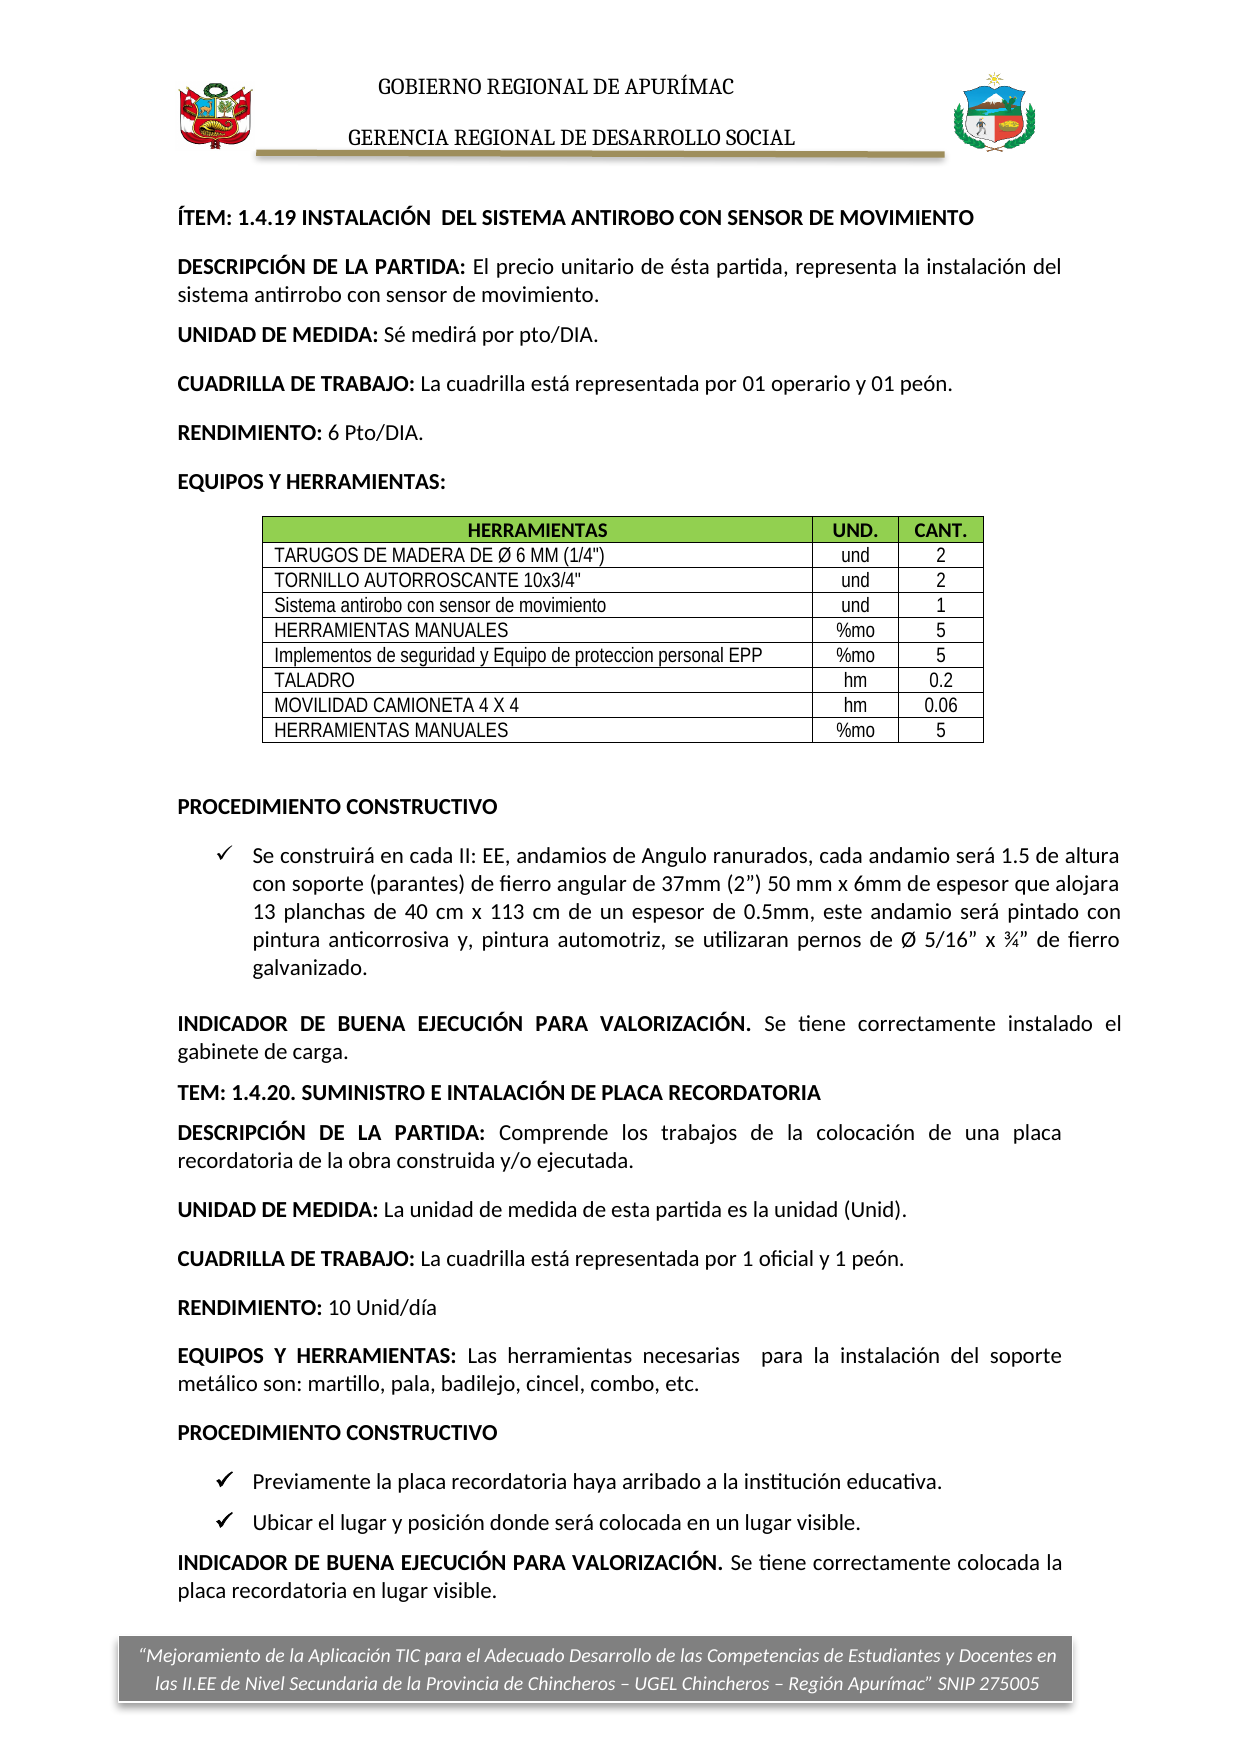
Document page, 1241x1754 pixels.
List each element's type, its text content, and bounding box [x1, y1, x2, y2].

table_cell 0.06 [899, 693, 983, 717]
table_cell hm [813, 668, 898, 692]
list RENDIMIENTO: 6 Pto/DIA. [177, 418, 1063, 446]
list Ubicar el lugar y posición donde será colocada en un lugar visible. [215, 1508, 1063, 1536]
text EQUIPOS Y HERRAMIENTAS: Las herramientas necesarias para la instalación del soporte metálico son: martillo, pala, badilejo, cincel, combo, etc. [177, 1342, 1063, 1398]
table_cell Implementos de seguridad y Equipo de proteccion personal EPP [263, 643, 812, 667]
table_cell 2 [899, 543, 983, 567]
table_cell TARUGOS DE MADERA DE Ø 6 MM (1/4") [263, 543, 812, 567]
list UNIDAD DE MEDIDA: Sé medirá por pto/DIA. [177, 320, 1063, 348]
list Se construirá en cada II: EE, andamios de Angulo ranurados, cada andamio será 1.5 de altura con soporte (parantes) de fierro angular de 37mm (2”) 50 mm x 6mm de espesor que alojara 13 planchas de 40 cm x 113 cm de un espesor de 0.5mm, este andamio será pintado con pintura anticorrosiva y, pintura automotriz, se utilizaran pernos de Ø 5/16” x ¾” de fierro galvanizado. [215, 841, 1122, 981]
text UNIDAD DE MEDIDA: La unidad de medida de esta partida es la unidad (Unid). [177, 1195, 1063, 1223]
table_header CANT. [899, 517, 983, 542]
table_cell 0.2 [899, 668, 983, 692]
table_cell hm [813, 693, 898, 717]
list EQUIPOS Y HERRAMIENTAS: [177, 467, 1063, 495]
text PROCEDIMIENTO CONSTRUCTIVO [177, 1418, 1063, 1446]
table_cell Sistema antirobo con sensor de movimiento [263, 593, 812, 617]
text TEM: 1.4.20. SUMINISTRO E INTALACIÓN DE PLACA RECORDATORIA [177, 1078, 1063, 1106]
table_cell 2 [899, 568, 983, 592]
table_cell %mo [813, 718, 898, 742]
table_cell und [813, 593, 898, 617]
table_cell und [813, 568, 898, 592]
list PROCEDIMIENTO CONSTRUCTIVO [177, 792, 1063, 820]
text DESCRIPCIÓN DE LA PARTIDA: Comprende los trabajos de la colocación de una placa recordatoria de la obra construida y/o ejecutada. [177, 1118, 1063, 1174]
table_cell 1 [899, 593, 983, 617]
list Previamente la placa recordatoria haya arribado a la institución educativa. [215, 1467, 1063, 1495]
text DESCRIPCIÓN DE LA PARTIDA: El precio unitario de ésta partida, representa la instalación del sistema antirrobo con sensor de movimiento. [177, 252, 1063, 308]
table_cell 5 [899, 643, 983, 667]
table_cell TORNILLO AUTORROSCANTE 10x3/4" [263, 568, 812, 592]
text RENDIMIENTO: 10 Unid/día [177, 1293, 1063, 1321]
text ÍTEM: 1.4.19 INSTALACIÓN DEL SISTEMA ANTIROBO CON SENSOR DE MOVIMIENTO [177, 203, 1063, 231]
table_cell HERRAMIENTAS MANUALES [263, 718, 812, 742]
table_cell %mo [813, 643, 898, 667]
table_cell HERRAMIENTAS MANUALES [263, 618, 812, 642]
table_cell 5 [899, 618, 983, 642]
text INDICADOR DE BUENA EJECUCIÓN PARA VALORIZACIÓN. Se tiene correctamente instalado el gabinete de carga. [177, 1009, 1122, 1065]
table_cell und [813, 543, 898, 567]
table_cell %mo [813, 618, 898, 642]
picture [953, 71, 1036, 152]
table_header HERRAMIENTAS [263, 517, 812, 542]
table_cell MOVILIDAD CAMIONETA 4 X 4 [263, 693, 812, 717]
picture [174, 81, 256, 151]
table_header UND. [813, 517, 898, 542]
text CUADRILLA DE TRABAJO: La cuadrilla está representada por 1 oficial y 1 peón. [177, 1244, 1063, 1272]
table_cell TALADRO [263, 668, 812, 692]
table_cell 5 [899, 718, 983, 742]
text INDICADOR DE BUENA EJECUCIÓN PARA VALORIZACIÓN. Se tiene correctamente colocada la placa recordatoria en lugar visible. [177, 1548, 1063, 1604]
list CUADRILLA DE TRABAJO: La cuadrilla está representada por 01 operario y 01 peón. [177, 369, 1063, 397]
